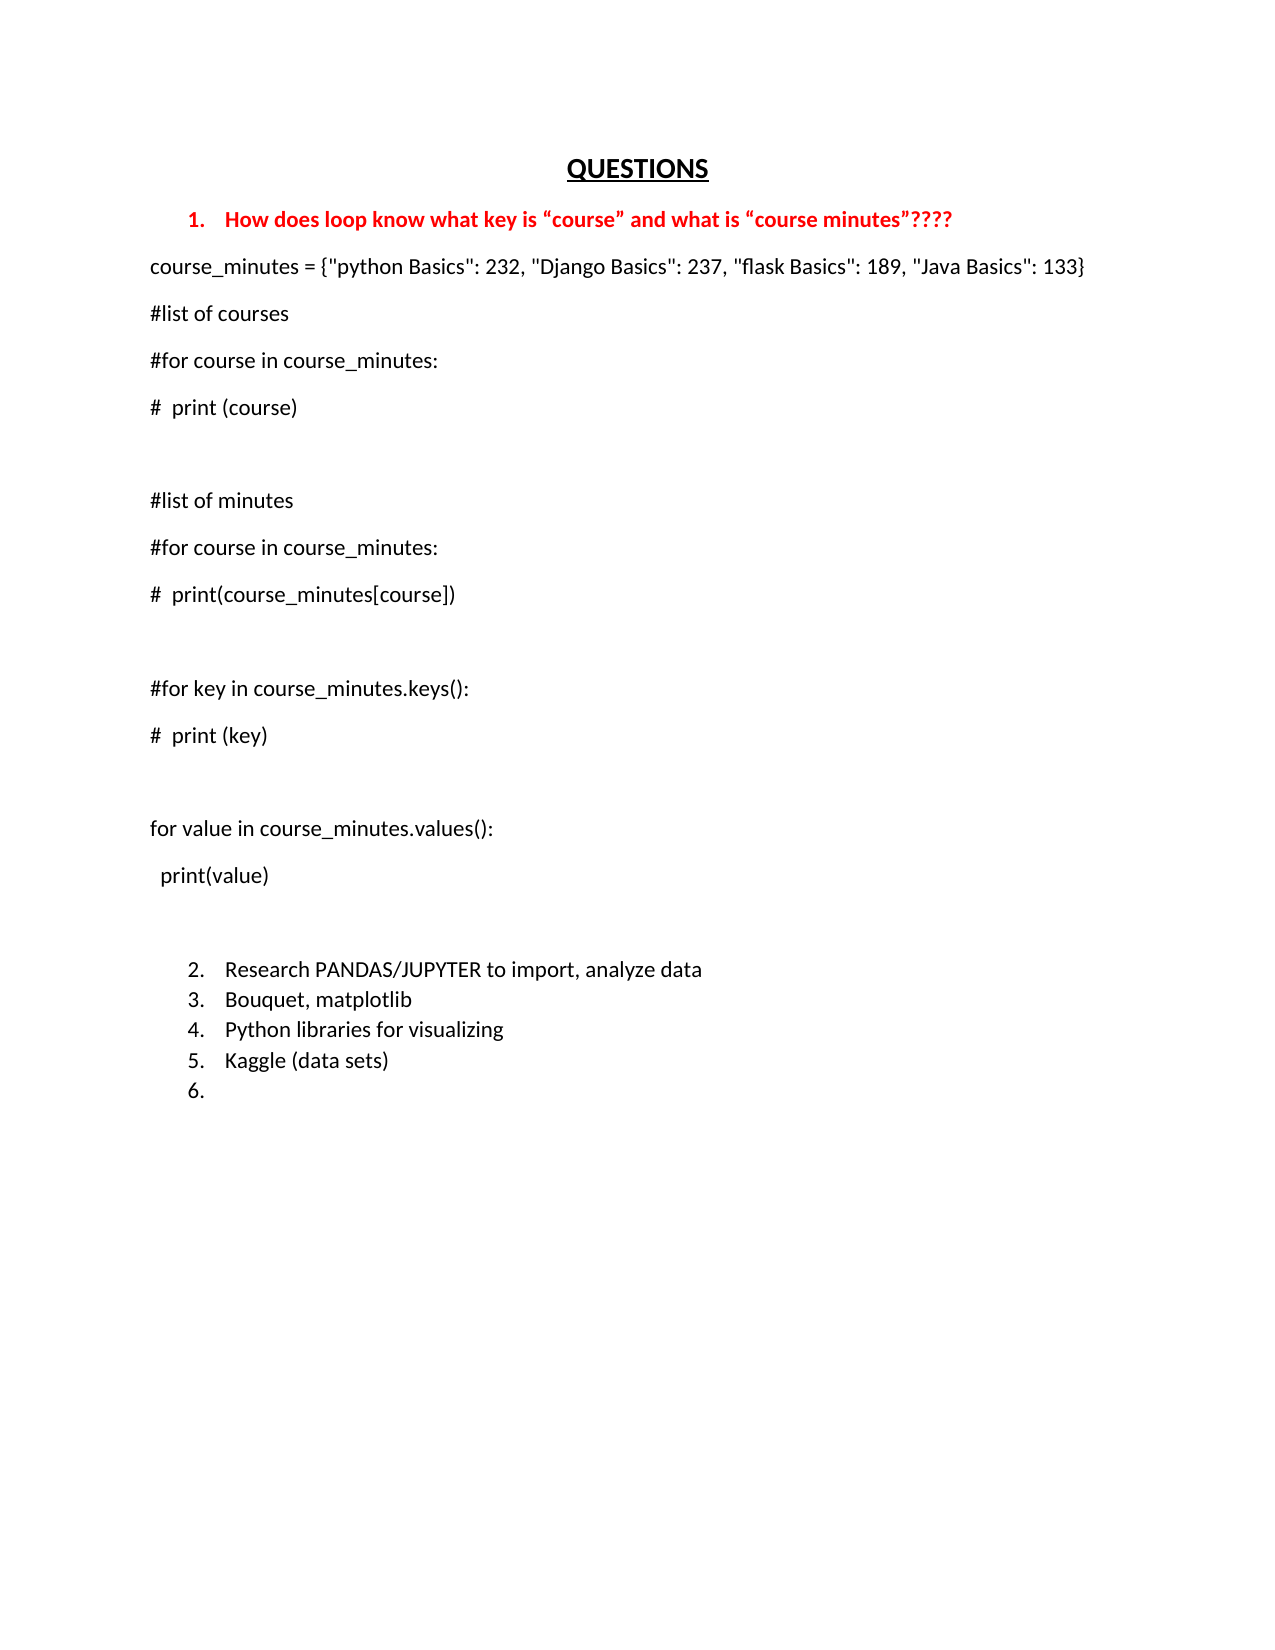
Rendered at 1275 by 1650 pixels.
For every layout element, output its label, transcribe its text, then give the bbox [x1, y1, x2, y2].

text #list of courses [150, 299, 1125, 327]
list Bouquet, matplotlib [187, 985, 1125, 1013]
list Kaggle (data sets) [187, 1046, 1125, 1074]
text #list of minutes [150, 486, 1125, 514]
list Python libraries for visualizing [187, 1016, 1125, 1043]
text # print(course_minutes[course]) [150, 580, 1125, 608]
list Research PANDAS/JUPYTER to import, analyze data [187, 955, 1125, 983]
list How does loop know what key is “course” and what is “course minutes”???? [187, 205, 1125, 233]
text print(value) [150, 861, 1125, 889]
text QUESTIONS [150, 150, 1125, 186]
text # print (course) [150, 393, 1125, 421]
text #for course in course_minutes: [150, 533, 1125, 561]
text for value in course_minutes.values(): [150, 814, 1125, 842]
text #for course in course_minutes: [150, 346, 1125, 374]
text #for key in course_minutes.keys(): [150, 674, 1125, 702]
text # print (key) [150, 721, 1125, 749]
text course_minutes = {"python Basics": 232, "Django Basics": 237, "flask Basics": 189, "Java Basics": 133} [150, 252, 1125, 280]
